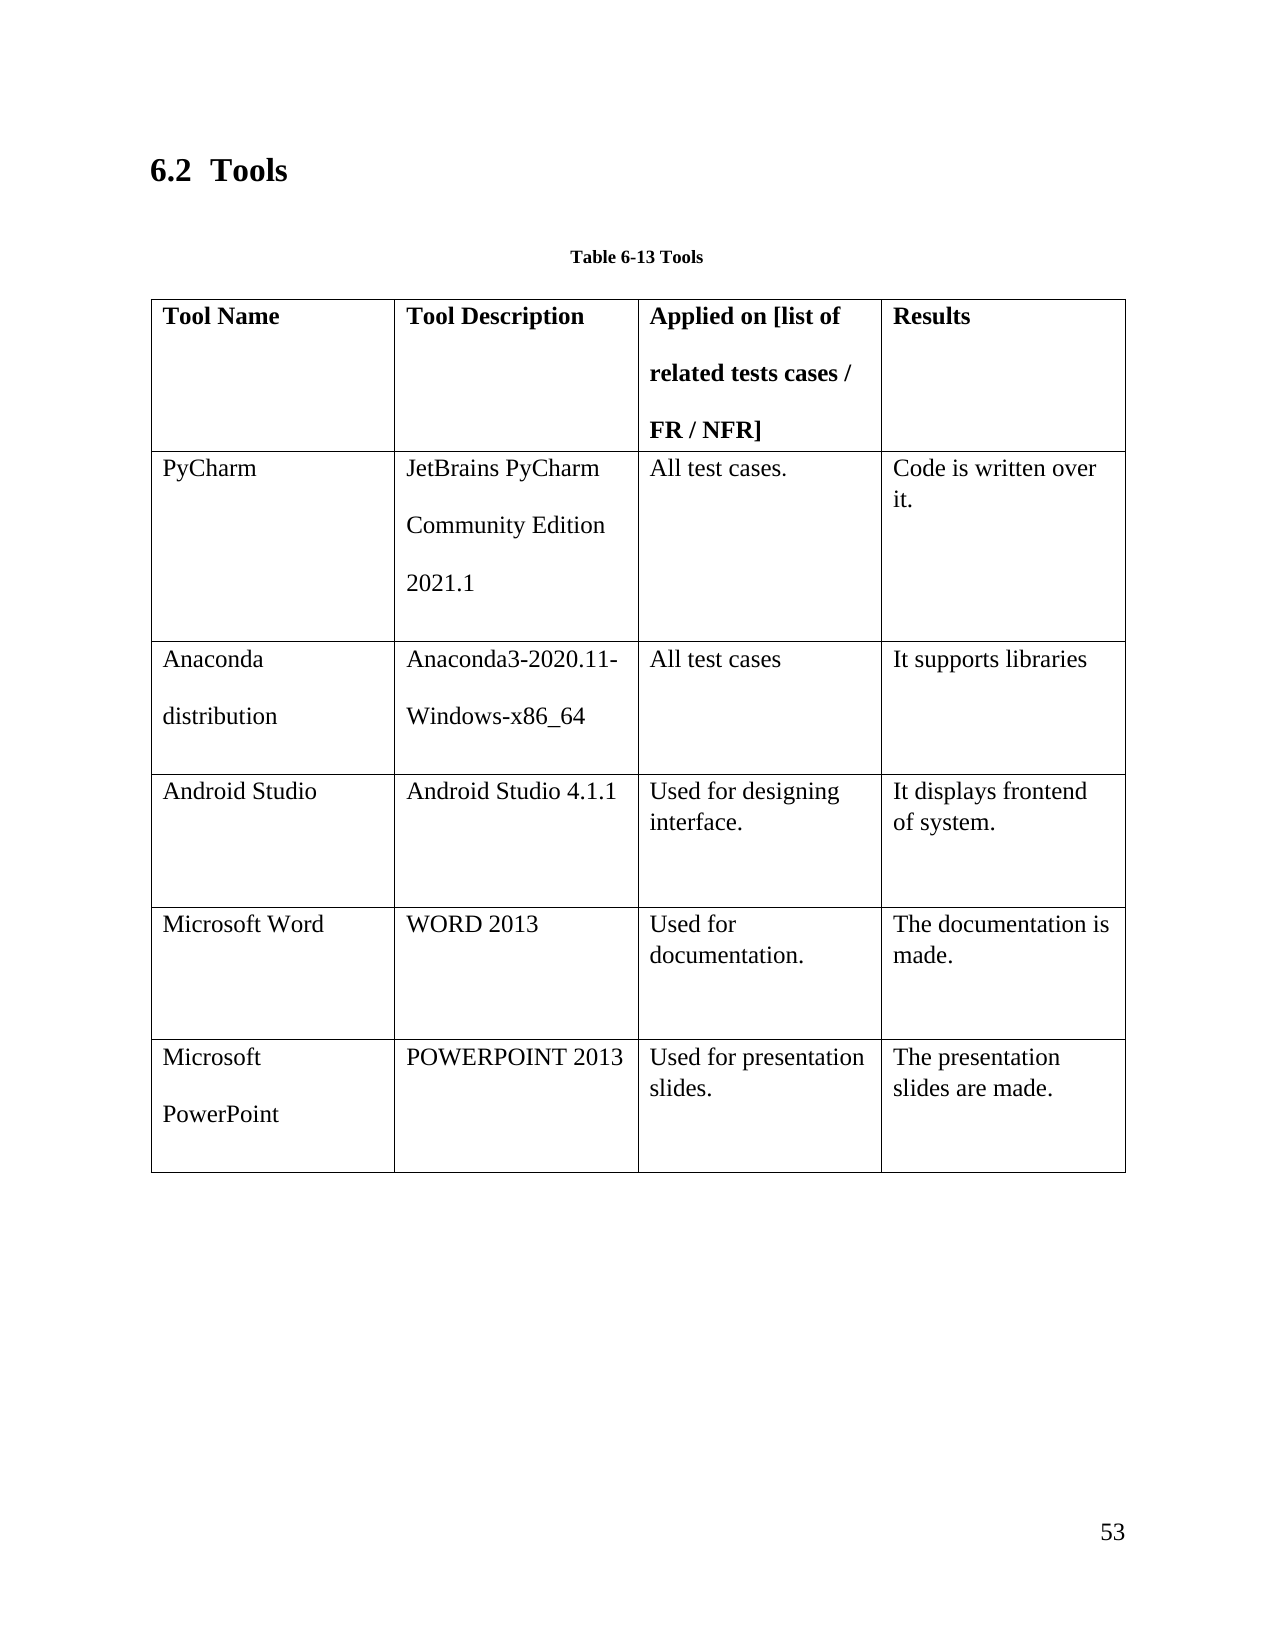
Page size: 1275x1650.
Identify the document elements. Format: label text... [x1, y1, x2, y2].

table_cell Android Studio 4.1.1 [395, 775, 638, 907]
table_cell Microsoft PowerPoint [152, 1040, 394, 1172]
table_cell It supports libraries [882, 642, 1125, 774]
table_cell Used for presentation slides. [639, 1040, 881, 1172]
table_cell Anaconda distribution [152, 642, 394, 774]
table_cell Android Studio [152, 775, 394, 907]
table_cell The presentation slides are made. [882, 1040, 1125, 1172]
table_header Applied on [list of related tests cases / FR / NFR] [639, 300, 881, 451]
table_cell Code is written over it. [882, 452, 1125, 641]
table_cell JetBrains PyCharm Community Edition 2021.1 [395, 452, 638, 641]
table_cell All test cases [639, 642, 881, 774]
table_cell It displays frontend of system. [882, 775, 1125, 907]
table_cell All test cases. [639, 452, 881, 641]
table_cell Anaconda3-2020.11- Windows-x86_64 [395, 642, 638, 774]
table_cell The documentation is made. [882, 908, 1125, 1039]
subtitle Tools [150, 150, 1125, 188]
table_header Results [882, 300, 1125, 451]
table_cell Microsoft Word [152, 908, 394, 1039]
table_cell Used for documentation. [639, 908, 881, 1039]
table_cell WORD 2013 [395, 908, 638, 1039]
table_header Tool Name [152, 300, 394, 451]
table_cell PyCharm [152, 452, 394, 641]
table_cell Used for designing interface. [639, 775, 881, 907]
table_header Tool Description [395, 300, 638, 451]
table_cell POWERPOINT 2013 [395, 1040, 638, 1172]
